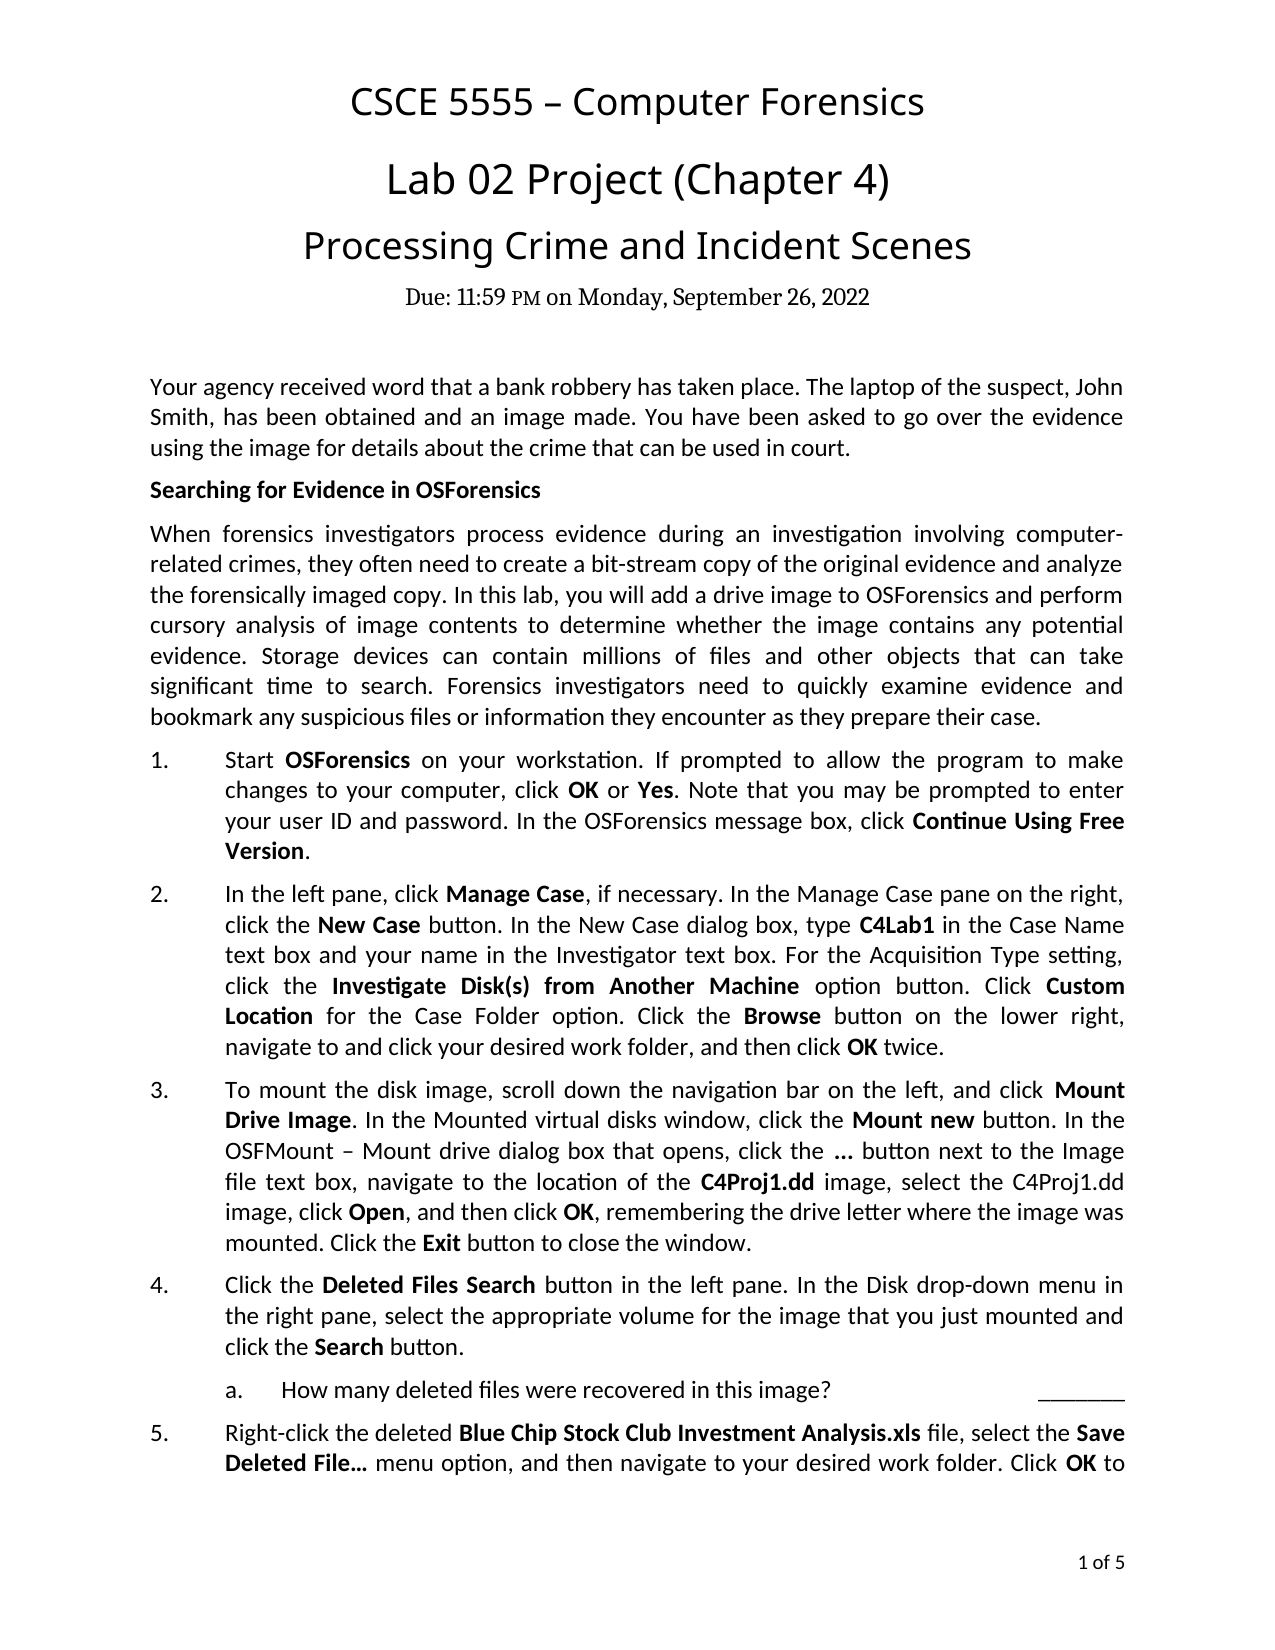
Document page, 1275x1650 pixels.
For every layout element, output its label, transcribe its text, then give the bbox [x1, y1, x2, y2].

list How many deleted files were recovered in this image? _______ [225, 1374, 1125, 1404]
text Your agency received word that a bank robbery has taken place. The laptop of the suspect, John Smith, has been obtained and an image made. You have been asked to go over the evidence using the image for details about the crime that can be used in court. [150, 371, 1125, 462]
list To mount the disk image, scroll down the navigation bar on the left, and click Mount Drive Image. In the Mounted virtual disks window, click the Mount new button. In the OSFMount – Mount drive dialog box that opens, click the ... button next to the Image file text box, navigate to the location of the C4Proj1.dd image, select the C4Proj1.dd image, click Open, and then click OK, remembering the drive letter where the image was mounted. Click the Exit button to close the window. [150, 1074, 1125, 1257]
text Searching for Evidence in OSForensics [150, 475, 1125, 505]
text Due: 11:59 PM on Monday, September 26, 2022 [150, 283, 1125, 312]
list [150, 1417, 1125, 1478]
text Lab 02 Project (Chapter 4) [150, 150, 1125, 207]
text Processing Crime and Incident Scenes [150, 219, 1125, 270]
list Click the Deleted Files Search button in the left pane. In the Disk drop-down menu in the right pane, select the appropriate volume for the image that you just mounted and click the Search button. [150, 1270, 1125, 1361]
text When forensics investigators process evidence during an investigation involving computer-related crimes, they often need to create a bit-stream copy of the original evidence and analyze the forensically imaged copy. In this lab, you will add a drive image to OSForensics and perform cursory analysis of image contents to determine whether the image contains any potential evidence. Storage devices can contain millions of files and other objects that can take significant time to search. Forensics investigators need to quickly examine evidence and bookmark any suspicious files or information they encounter as they prepare their case. [150, 518, 1125, 731]
list In the left pane, click Manage Case, if necessary. In the Manage Case pane on the right, click the New Case button. In the New Case dialog box, type C4Lab1 in the Case Name text box and your name in the Investigator text box. For the Acquisition Type setting, click the Investigate Disk(s) from Another Machine option button. Click Custom Location for the Case Folder option. Click the Browse button on the lower right, navigate to and click your desired work folder, and then click OK twice. [150, 878, 1125, 1062]
list Start OSForensics on your workstation. If prompted to allow the program to make changes to your computer, click OK or Yes. Note that you may be prompted to enter your user ID and password. In the OSForensics message box, click Continue Using Free Version. [150, 744, 1125, 866]
